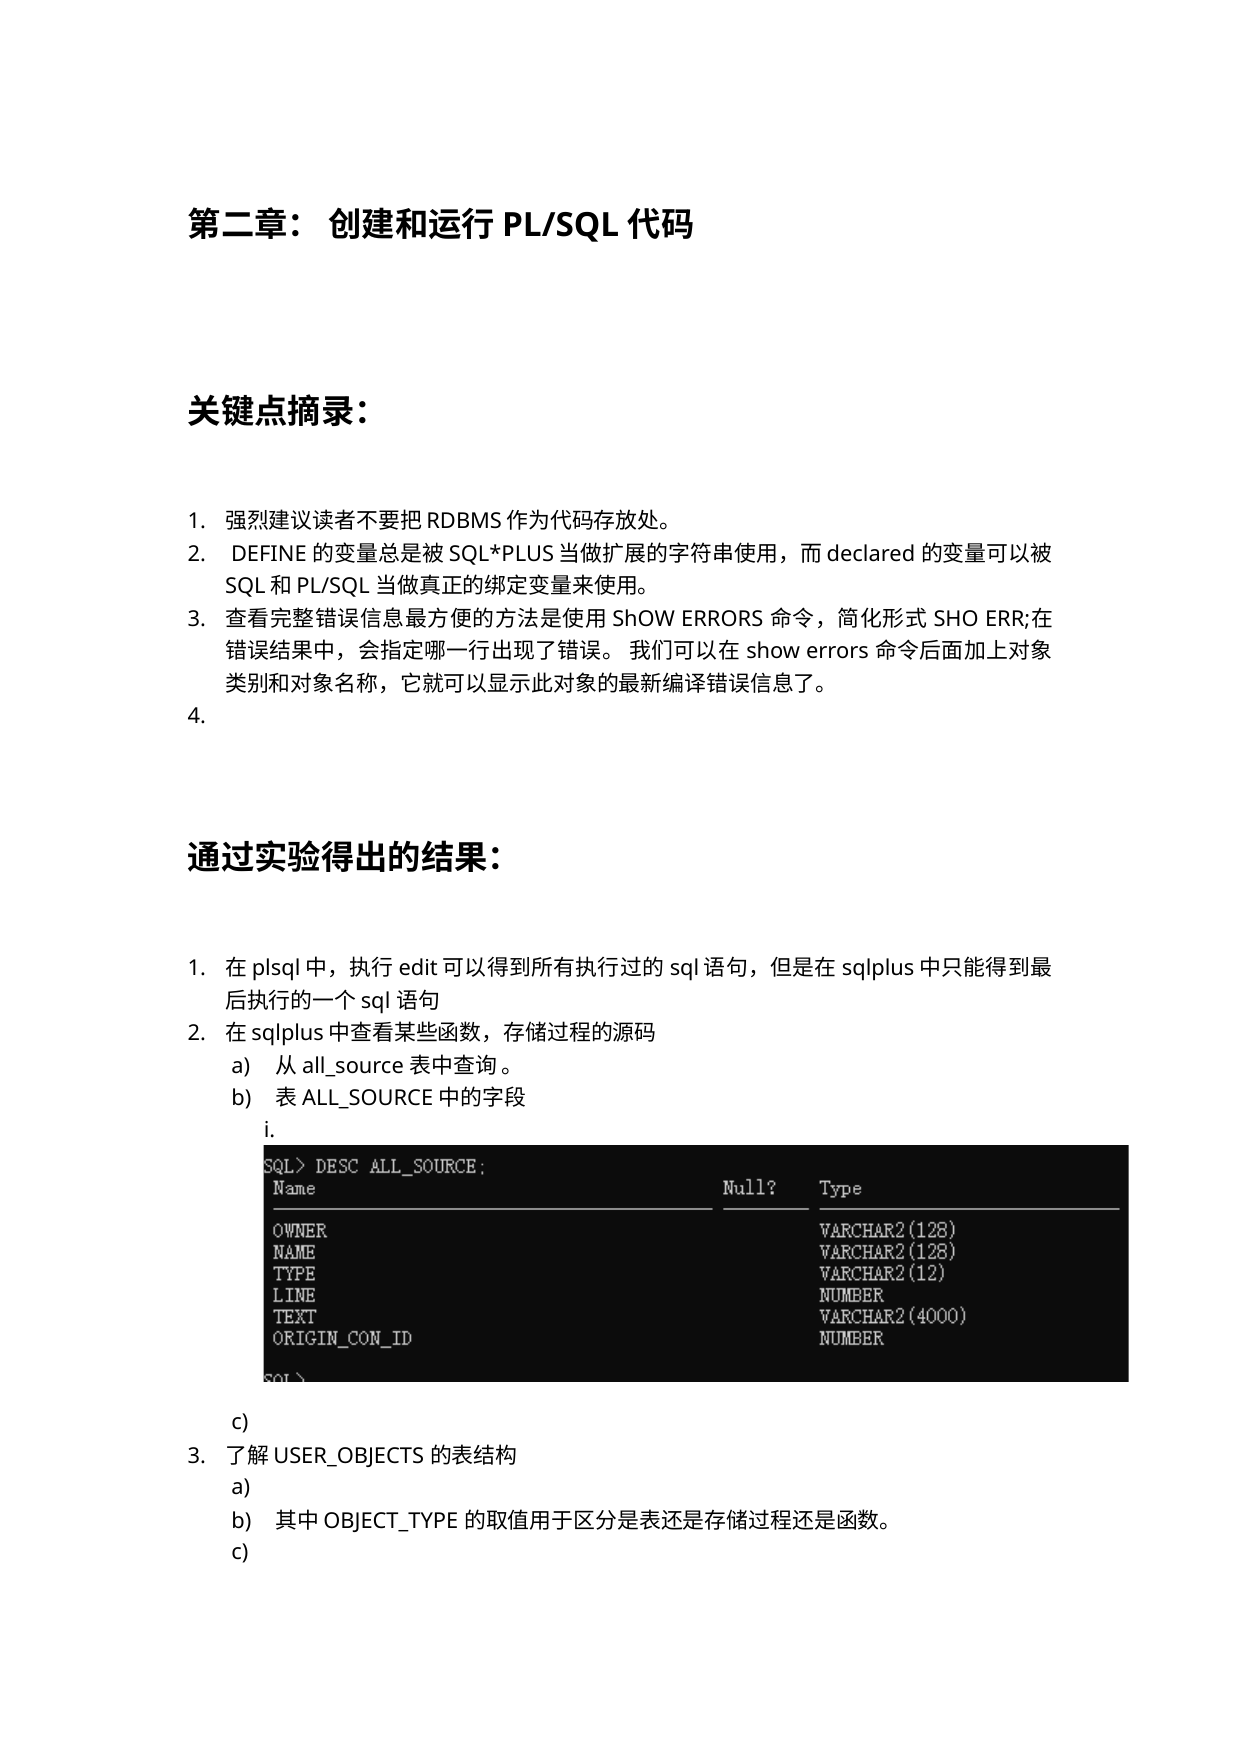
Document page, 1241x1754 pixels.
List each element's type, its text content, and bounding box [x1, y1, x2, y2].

list 表 ALL_SOURCE 中的字段 [231, 1080, 1053, 1112]
subtitle 第二章： 创建和运行PL/SQL 代码 [187, 189, 1053, 254]
list 强烈建议读者不要把RDBMS作为代码存放处。 [187, 503, 1053, 536]
list 从 all_source 表中查询 。 [231, 1047, 1053, 1080]
picture [263, 1145, 1129, 1382]
subtitle 通过实验得出的结果： [187, 823, 1053, 888]
subtitle 关键点摘录： [187, 376, 1053, 441]
list 查看完整错误信息最方便的方法是使用ShOW ERRORS 命令，简化形式 SHO ERR;在错误结果中，会指定哪一行出现了错误。 我们可以在show errors 命令后面加上对象类别和对象名称，它就可以显示此对象的最新编译错误信息了。 [187, 601, 1053, 698]
list DEFINE 的变量总是被SQL*PLUS当做扩展的字符串使用，而declared 的变量可以被SQL和PL/SQL 当做真正的绑定变量来使用。 [187, 536, 1053, 601]
list 了解USER_OBJECTS 的表结构 [187, 1437, 1053, 1470]
list 在sqlplus中查看某些函数，存储过程的源码 [187, 1015, 1053, 1047]
list 在plsql中，执行edit可以得到所有执行过的sql语句，但是在sqlplus中只能得到最后执行的一个sql 语句 [187, 950, 1053, 1015]
list 其中OBJECT_TYPE 的取值用于区分是表还是存储过程还是函数。 [231, 1502, 1053, 1535]
